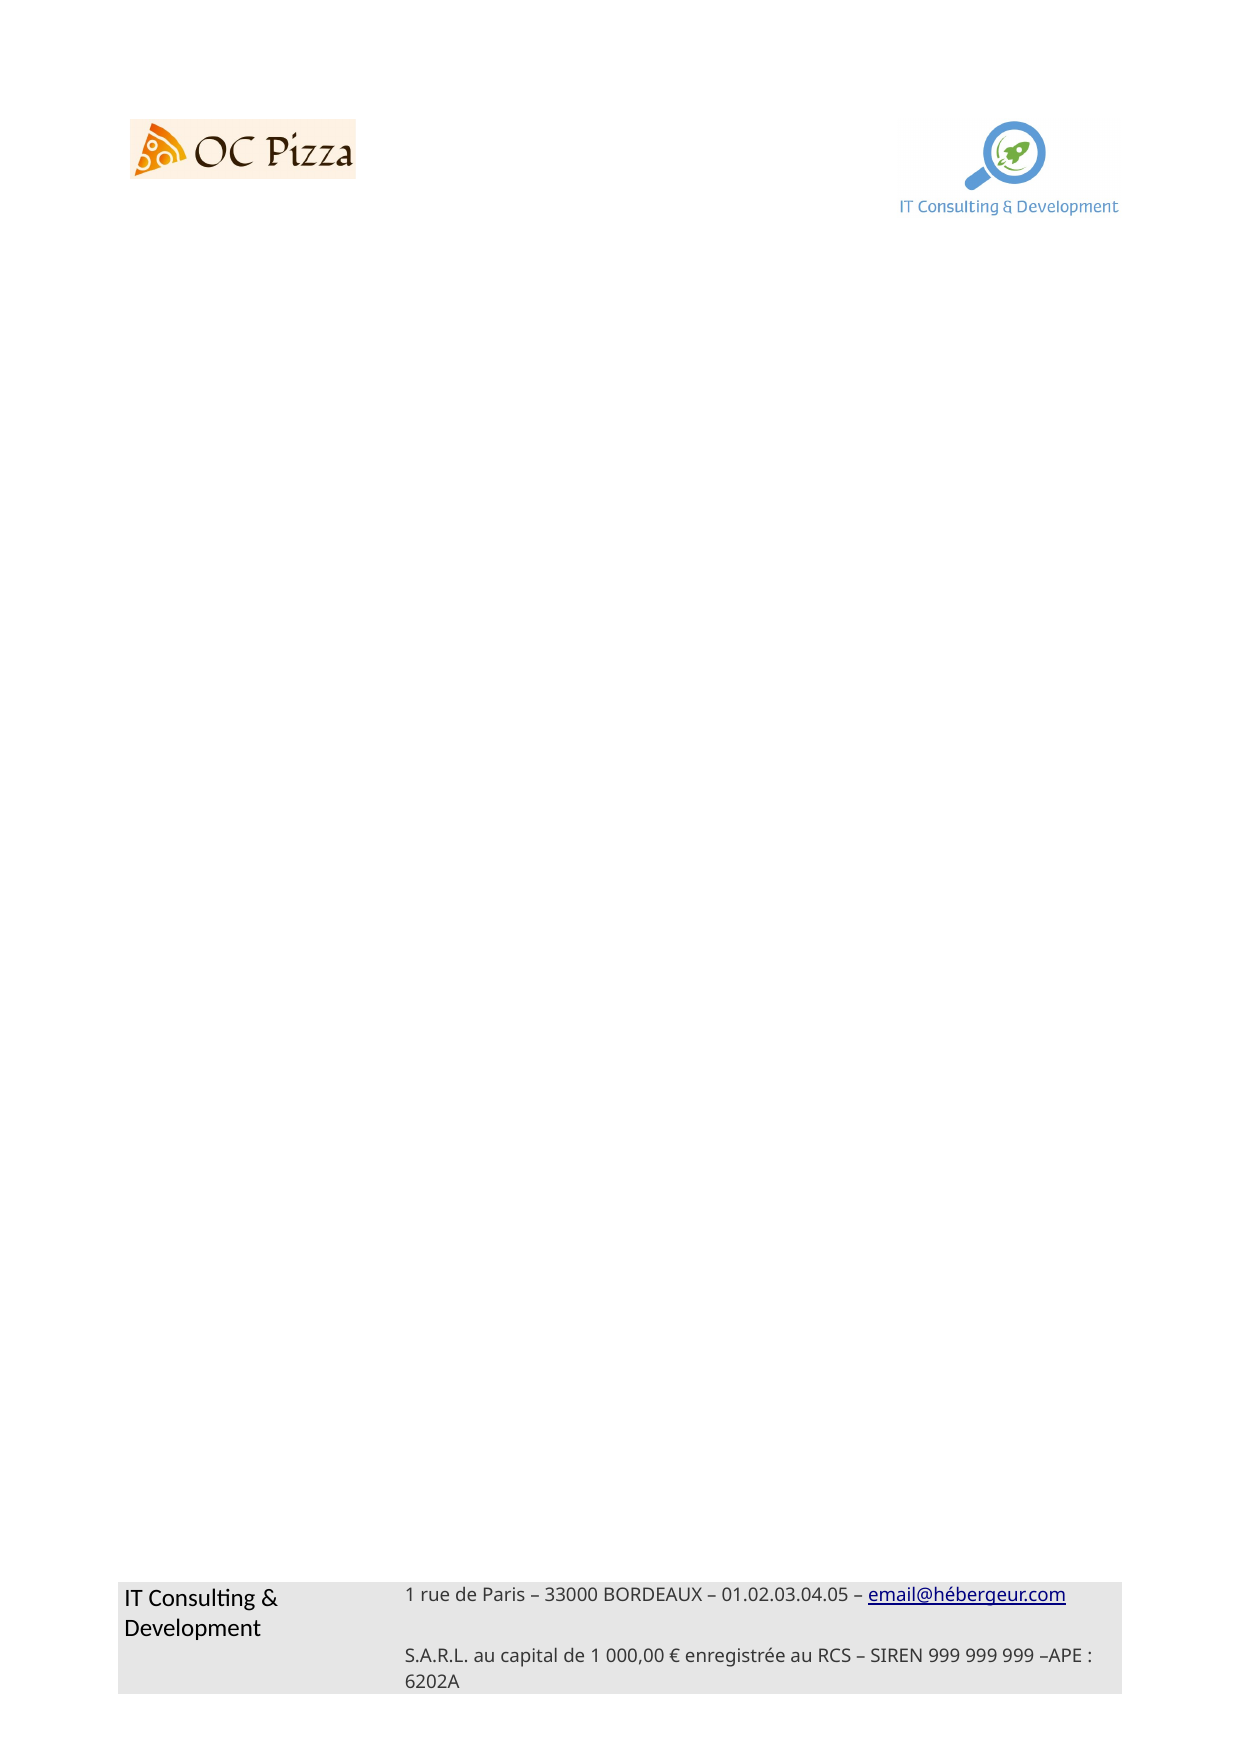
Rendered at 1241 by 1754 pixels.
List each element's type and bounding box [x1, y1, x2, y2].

picture [896, 118, 1122, 218]
picture [129, 119, 356, 179]
